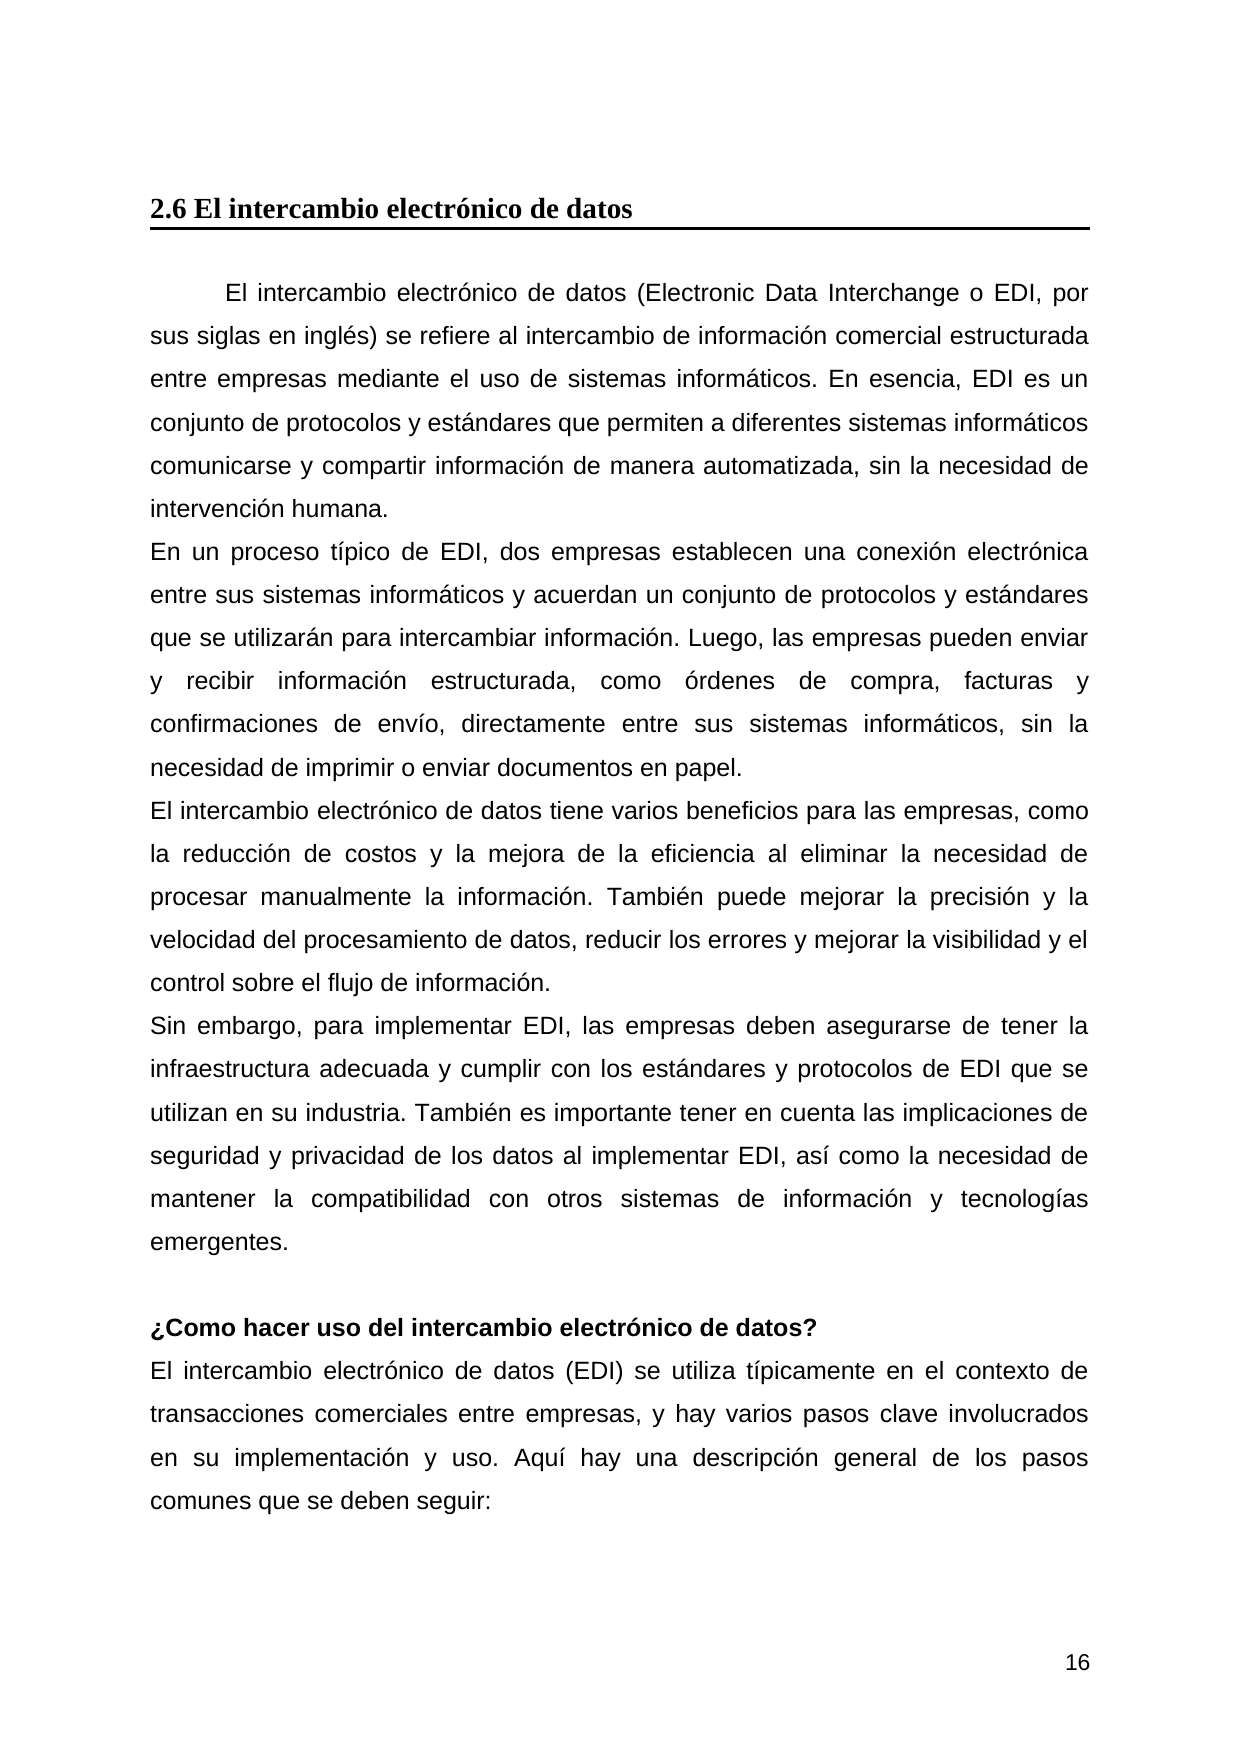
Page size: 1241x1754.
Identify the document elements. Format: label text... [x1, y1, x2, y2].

text Sin embargo, para implementar EDI, las empresas deben asegurarse de tener la infraestructura adecuada y cumplir con los estándares y protocolos de EDI que se utilizan en su industria. También es importante tener en cuenta las implicaciones de seguridad y privacidad de los datos al implementar EDI, así como la necesidad de mantener la compatibilidad con otros sistemas de información y tecnologías emergentes. [150, 1011, 1090, 1256]
text En un proceso típico de EDI, dos empresas establecen una conexión electrónica entre sus sistemas informáticos y acuerdan un conjunto de protocolos y estándares que se utilizarán para intercambiar información. Luego, las empresas pueden enviar y recibir información estructurada, como órdenes de compra, facturas y confirmaciones de envío, directamente entre sus sistemas informáticos, sin la necesidad de imprimir o enviar documentos en papel. [150, 537, 1090, 781]
subtitle 2.6 El intercambio electrónico de datos [150, 192, 1090, 227]
text El intercambio electrónico de datos (EDI) se utiliza típicamente en el contexto de transacciones comerciales entre empresas, y hay varios pasos clave involucrados en su implementación y uso. Aquí hay una descripción general de los pasos comunes que se deben seguir: [150, 1356, 1090, 1514]
text El intercambio electrónico de datos tiene varios beneficios para las empresas, como la reducción de costos y la mejora de la eficiencia al eliminar la necesidad de procesar manualmente la información. También puede mejorar la precisión y la velocidad del procesamiento de datos, reducir los errores y mejorar la visibilidad y el control sobre el flujo de información. [150, 796, 1090, 997]
text ¿Como hacer uso del intercambio electrónico de datos? [150, 1313, 1090, 1342]
text El intercambio electrónico de datos (Electronic Data Interchange o EDI, por sus siglas en inglés) se refiere al intercambio de información comercial estructurada entre empresas mediante el uso de sistemas informáticos. En esencia, EDI es un conjunto de protocolos y estándares que permiten a diferentes sistemas informáticos comunicarse y compartir información de manera automatizada, sin la necesidad de intervención humana. [150, 278, 1090, 522]
